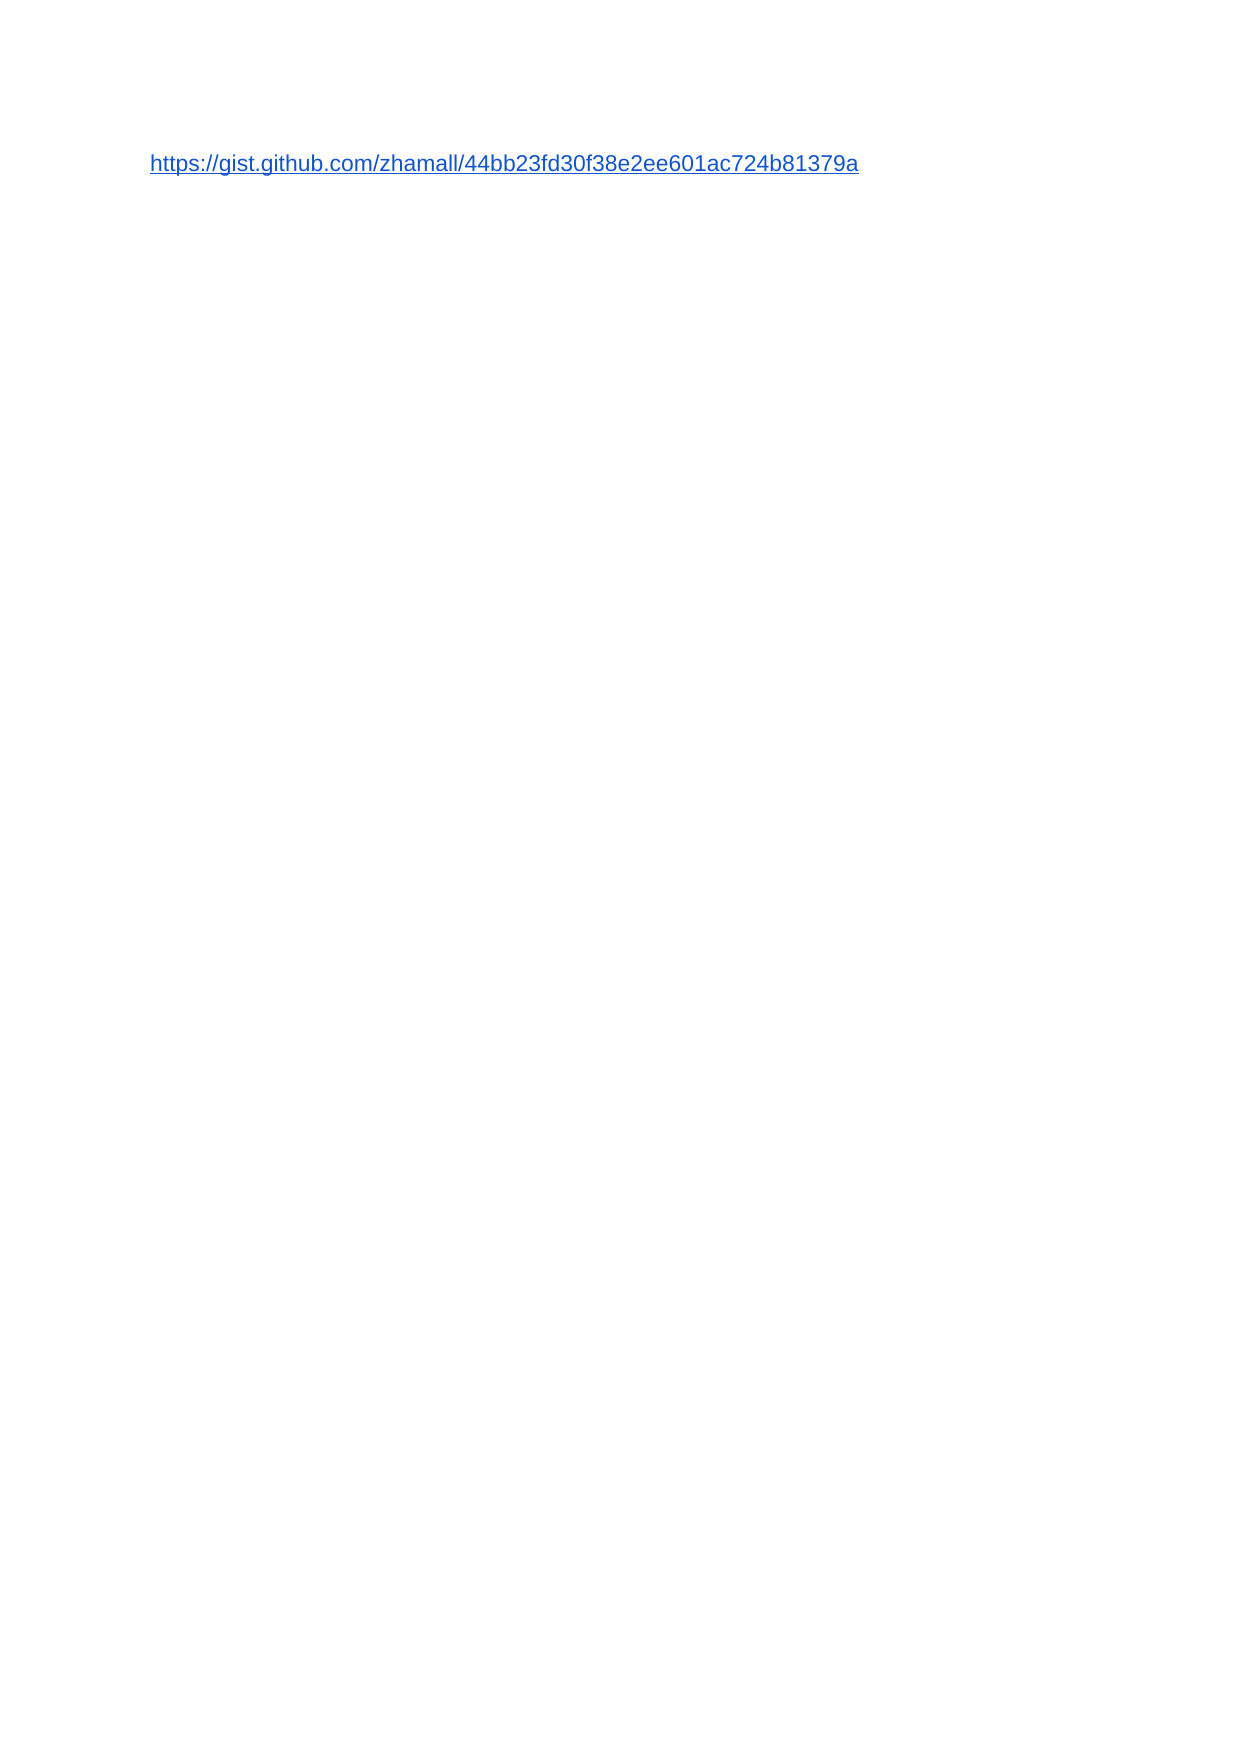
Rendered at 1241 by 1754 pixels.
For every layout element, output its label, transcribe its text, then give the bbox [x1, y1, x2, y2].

text https://gist.github.com/zhamall/44bb23fd30f38e2ee601ac724b81379a [150, 150, 1090, 176]
